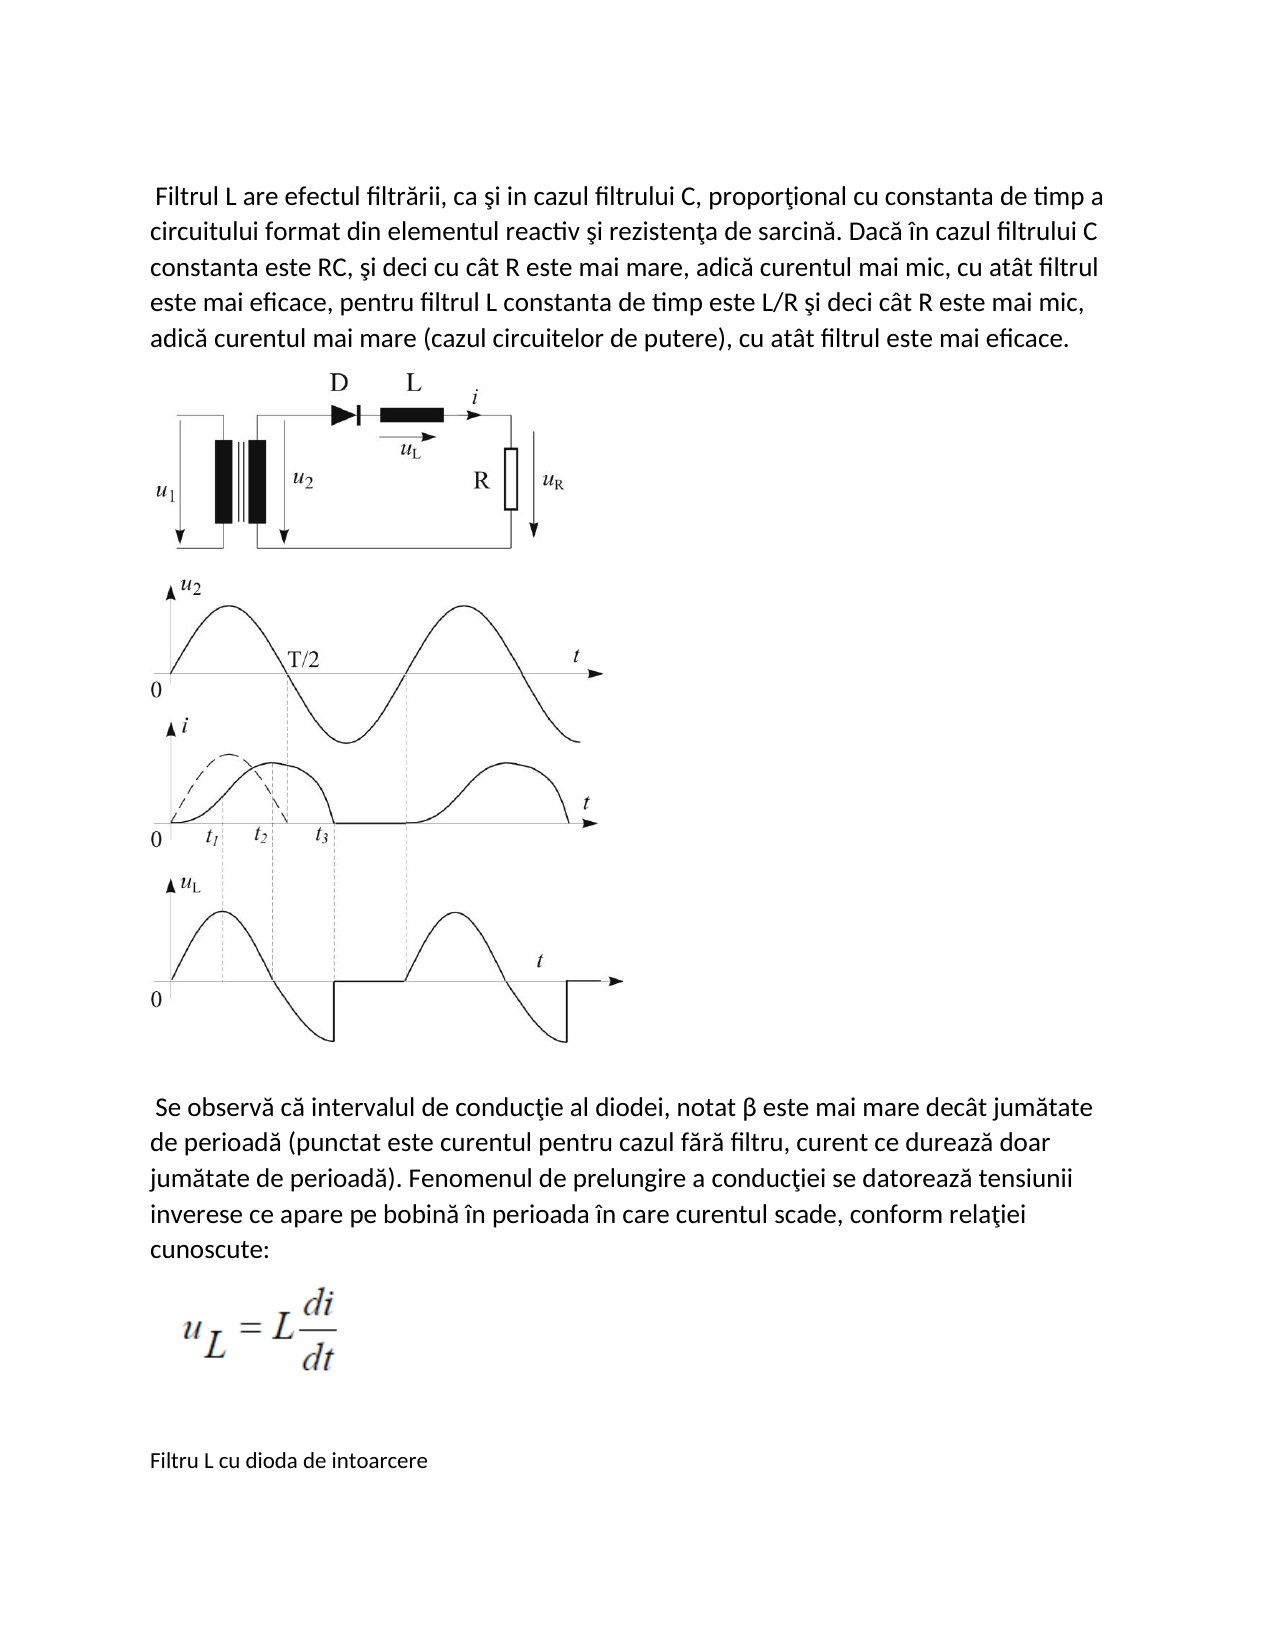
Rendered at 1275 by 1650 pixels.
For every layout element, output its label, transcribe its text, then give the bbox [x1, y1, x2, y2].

text Se observă că intervalul de conducţie al diodei, notat β este mai mare decât jumătate de perioadă (punctat este curentul pentru cazul fără filtru, curent ce durează doar jumătate de perioadă). Fenomenul de prelungire a conducţiei se datorează tensiunii inverese ce apare pe bobină în perioada în care curentul scade, conform relaţiei cunoscute: [150, 1090, 1125, 1265]
text Filtrul L are efectul filtrării, ca şi in cazul filtrului C, proporţional cu constanta de timp a circuitului format din elementul reactiv şi rezistenţa de sarcină. Dacă în cazul filtrului C constanta este RC, şi deci cu cât R este mai mare, adică curentul mai mic, cu atât filtrul este mai eficace, pentru filtrul L constanta de timp este L/R şi deci cât R este mai mic, adică curentul mai mare (cazul circuitelor de putere), cu atât filtrul este mai eficace. [150, 179, 1125, 354]
text Filtru L cu dioda de intoarcere [150, 1446, 1125, 1474]
